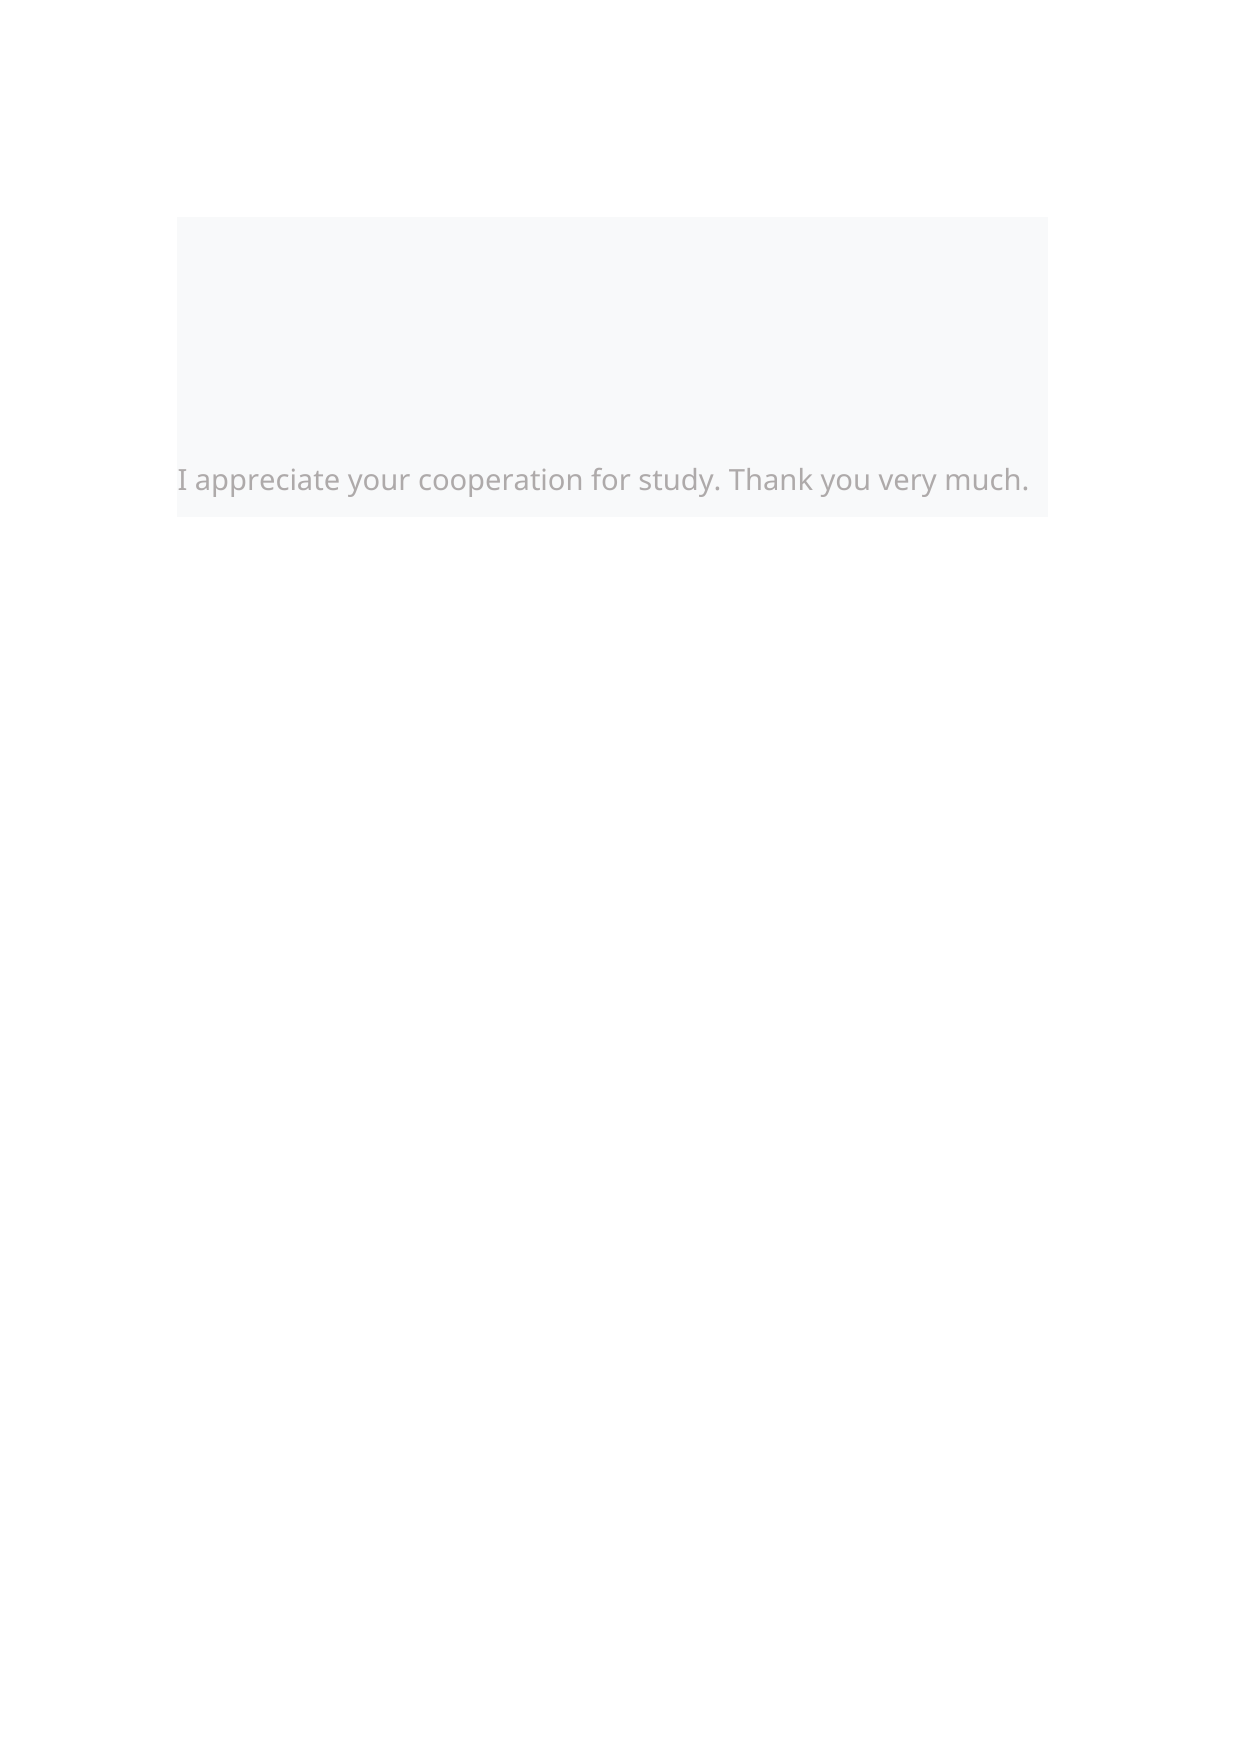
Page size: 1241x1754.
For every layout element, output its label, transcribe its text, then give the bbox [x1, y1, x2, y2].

text I appreciate your cooperation for study. Thank you very much. [177, 442, 1048, 517]
